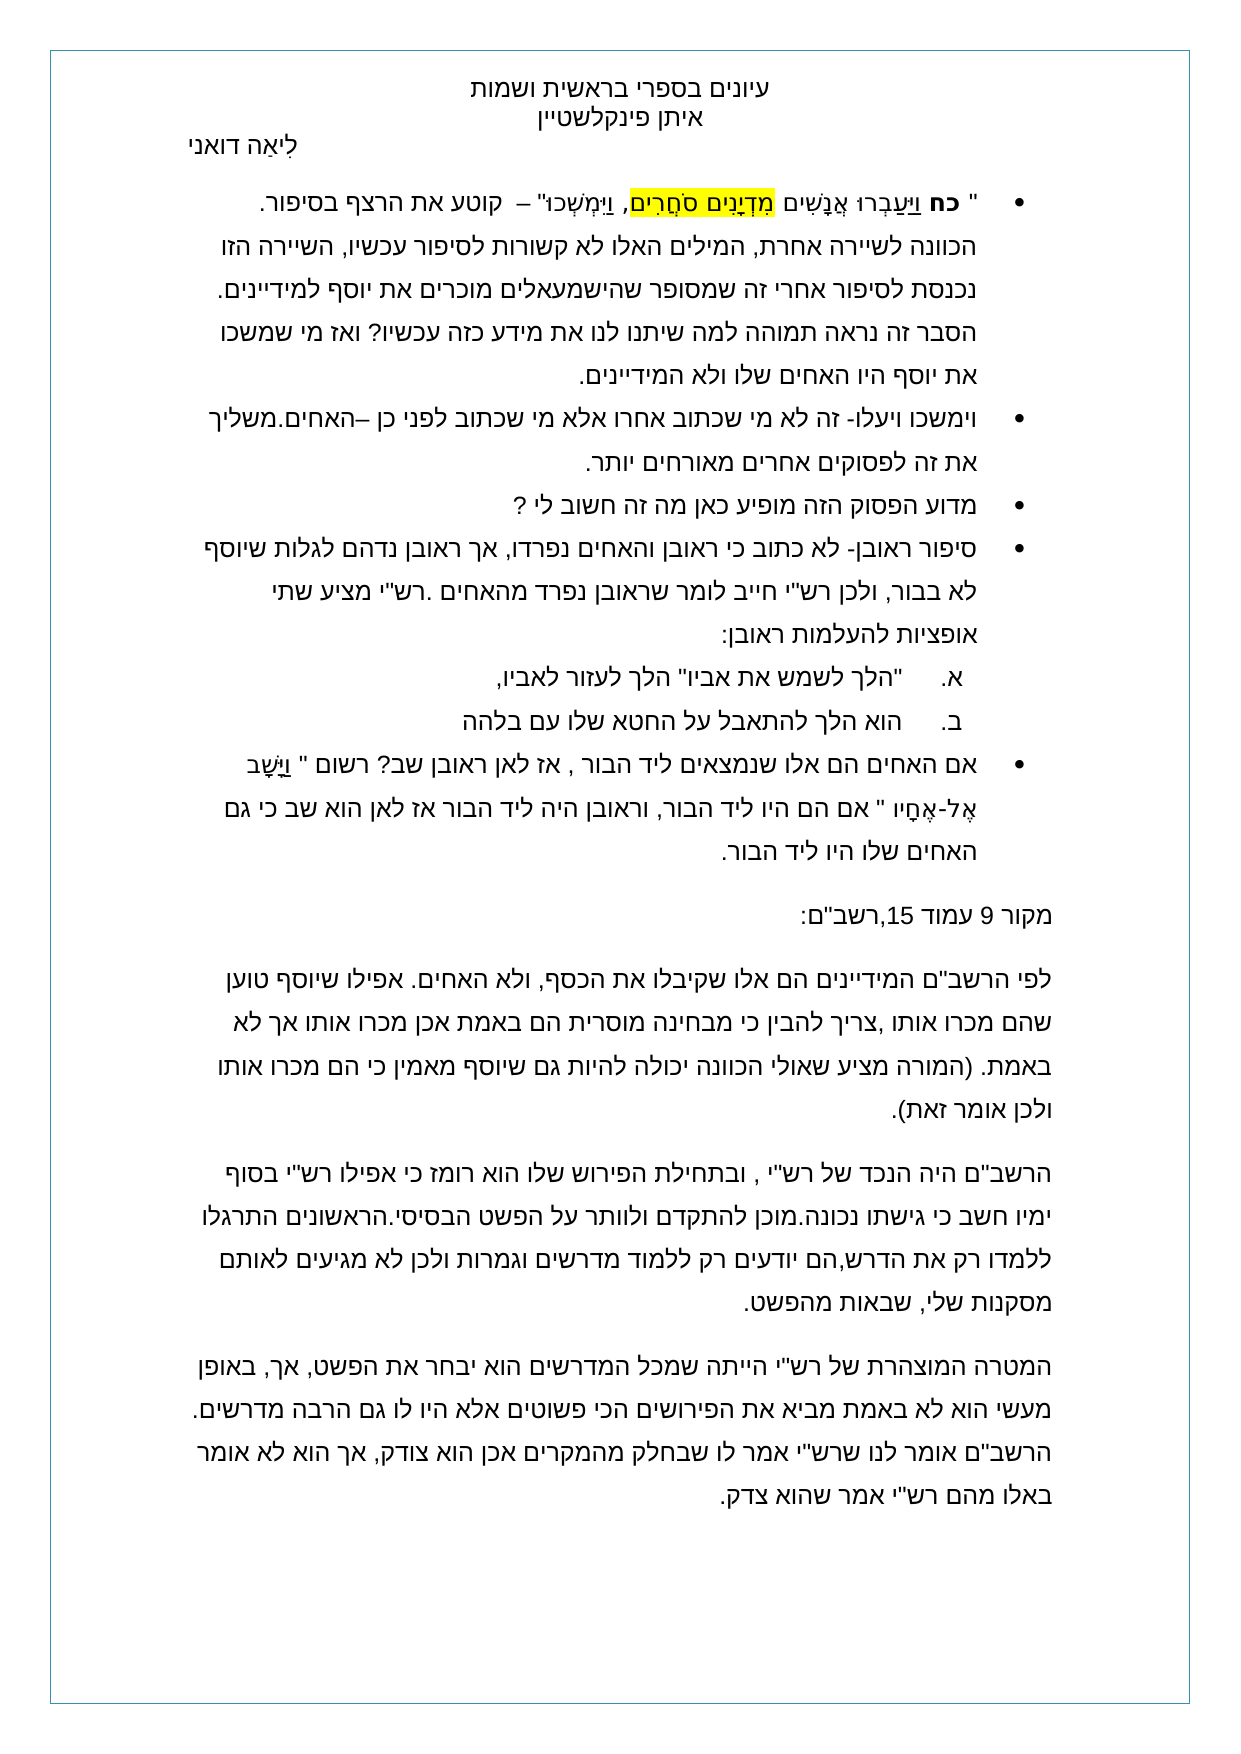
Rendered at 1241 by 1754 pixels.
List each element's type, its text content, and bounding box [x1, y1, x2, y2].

list סיפור ראובן- לא כתוב כי ראובן והאחים נפרדו, אך ראובן נדהם לגלות שיוסף לא בבור, ולכן רש"י חייב לומר שראובן נפרד מהאחים .רש"י מציע שתי אופציות להעלמות ראובן: [187, 534, 1015, 649]
list הוא הלך להתאבל על החטא שלו עם בלהה [187, 706, 940, 735]
text לפי הרשב"ם המידיינים הם אלו שקיבלו את הכסף, ולא האחים. אפילו שיוסף טוען שהם מכרו אותו ,צריך להבין כי מבחינה מוסרית הם באמת אכן מכרו אותו אך לא באמת. (המורה מציע שאולי הכוונה יכולה להיות גם שיוסף מאמין כי הם מכרו אותו ולכן אומר זאת). [187, 965, 1053, 1123]
list אם האחים הם אלו שנמצאים ליד הבור , אז לאן ראובן שב? רשום " וַיָּשָׁב אֶל-אֶחָיו " אם הם היו ליד הבור, וראובן היה ליד הבור אז לאן הוא שב כי גם האחים שלו היו ליד הבור. [187, 749, 1015, 866]
list " כח וַיַּעַבְרוּ אֲנָשִׁים מִדְיָנִים סֹחֲרִים, וַיִּמְשְׁכוּ" – קוטע את הרצף בסיפור. הכוונה לשיירה אחרת, המילים האלו לא קשורות לסיפור עכשיו, השיירה הזו נכנסת לסיפור אחרי זה שמסופר שהישמעאלים מוכרים את יוסף למידיינים. הסבר זה נראה תמוהה למה שיתנו לנו את מידע כזה עכשיו? ואז מי שמשכו את יוסף היו האחים שלו ולא המידיינים. [187, 188, 1015, 390]
list וימשכו ויעלו- זה לא מי שכתוב אחרו אלא מי שכתוב לפני כן –האחים.משליך את זה לפסוקים אחרים מאורחים יותר. [187, 404, 1015, 476]
list "הלך לשמש את אביו" הלך לעזור לאביו, [187, 663, 940, 692]
text מקור 9 עמוד 15,רשב"ם: [187, 901, 1053, 930]
text הרשב"ם היה הנכד של רש"י , ובתחילת הפירוש שלו הוא רומז כי אפילו רש"י בסוף ימיו חשב כי גישתו נכונה.מוכן להתקדם ולוותר על הפשט הבסיסי.הראשונים התרגלו ללמדו רק את הדרש,הם יודעים רק ללמוד מדרשים וגמרות ולכן לא מגיעים לאותם מסקנות שלי, שבאות מהפשט. [187, 1158, 1053, 1317]
list מדוע הפסוק הזה מופיע כאן מה זה חשוב לי ? [187, 491, 1015, 519]
text המטרה המוצהרת של רש"י הייתה שמכל המדרשים הוא יבחר את הפשט, אך, באופן מעשי הוא לא באמת מביא את הפירושים הכי פשוטים אלא היו לו גם הרבה מדרשים.הרשב"ם אומר לנו שרש"י אמר לו שבחלק מהמקרים אכן הוא צודק, אך הוא לא אומר באלו מהם רש"י אמר שהוא צדק. [187, 1352, 1053, 1510]
